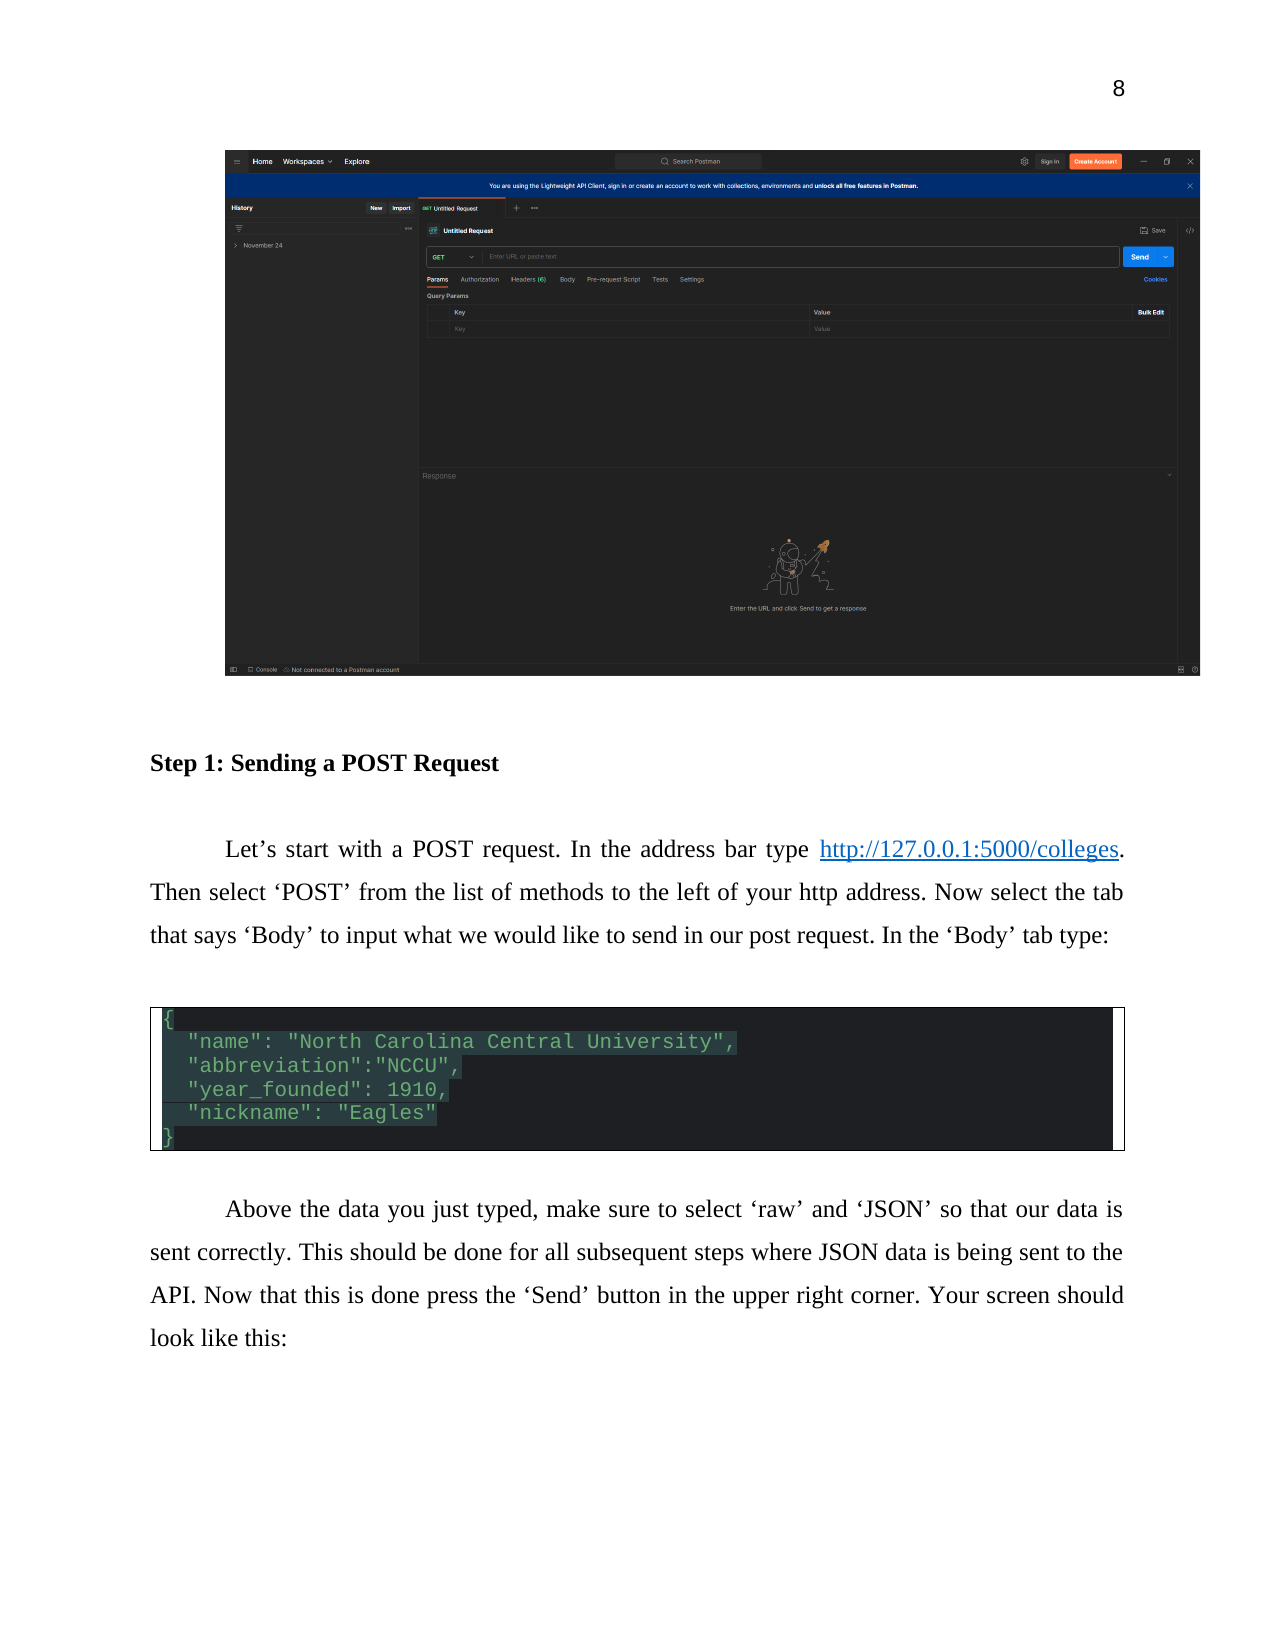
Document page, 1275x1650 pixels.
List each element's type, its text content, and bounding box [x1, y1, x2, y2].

text Above the data you just typed, make sure to select ‘raw’ and ‘JSON’ so that our data is sent correctly. This should be done for all subsequent steps where JSON data is being sent to the API. Now that this is done press the ‘Send’ button in the upper right corner. Your screen should look like this: [150, 1194, 1125, 1352]
text Let’s start with a POST request. In the address bar type http://127.0.0.1:5000/colleges. Then select ‘POST’ from the list of methods to the left of your http address. Now select the tab that says ‘Body’ to input what we would like to send in our post request. In the ‘Body’ tab type: [150, 834, 1125, 949]
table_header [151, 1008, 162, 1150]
text Step 1: Sending a POST Request [150, 748, 1125, 777]
picture [225, 150, 1200, 676]
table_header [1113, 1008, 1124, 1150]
